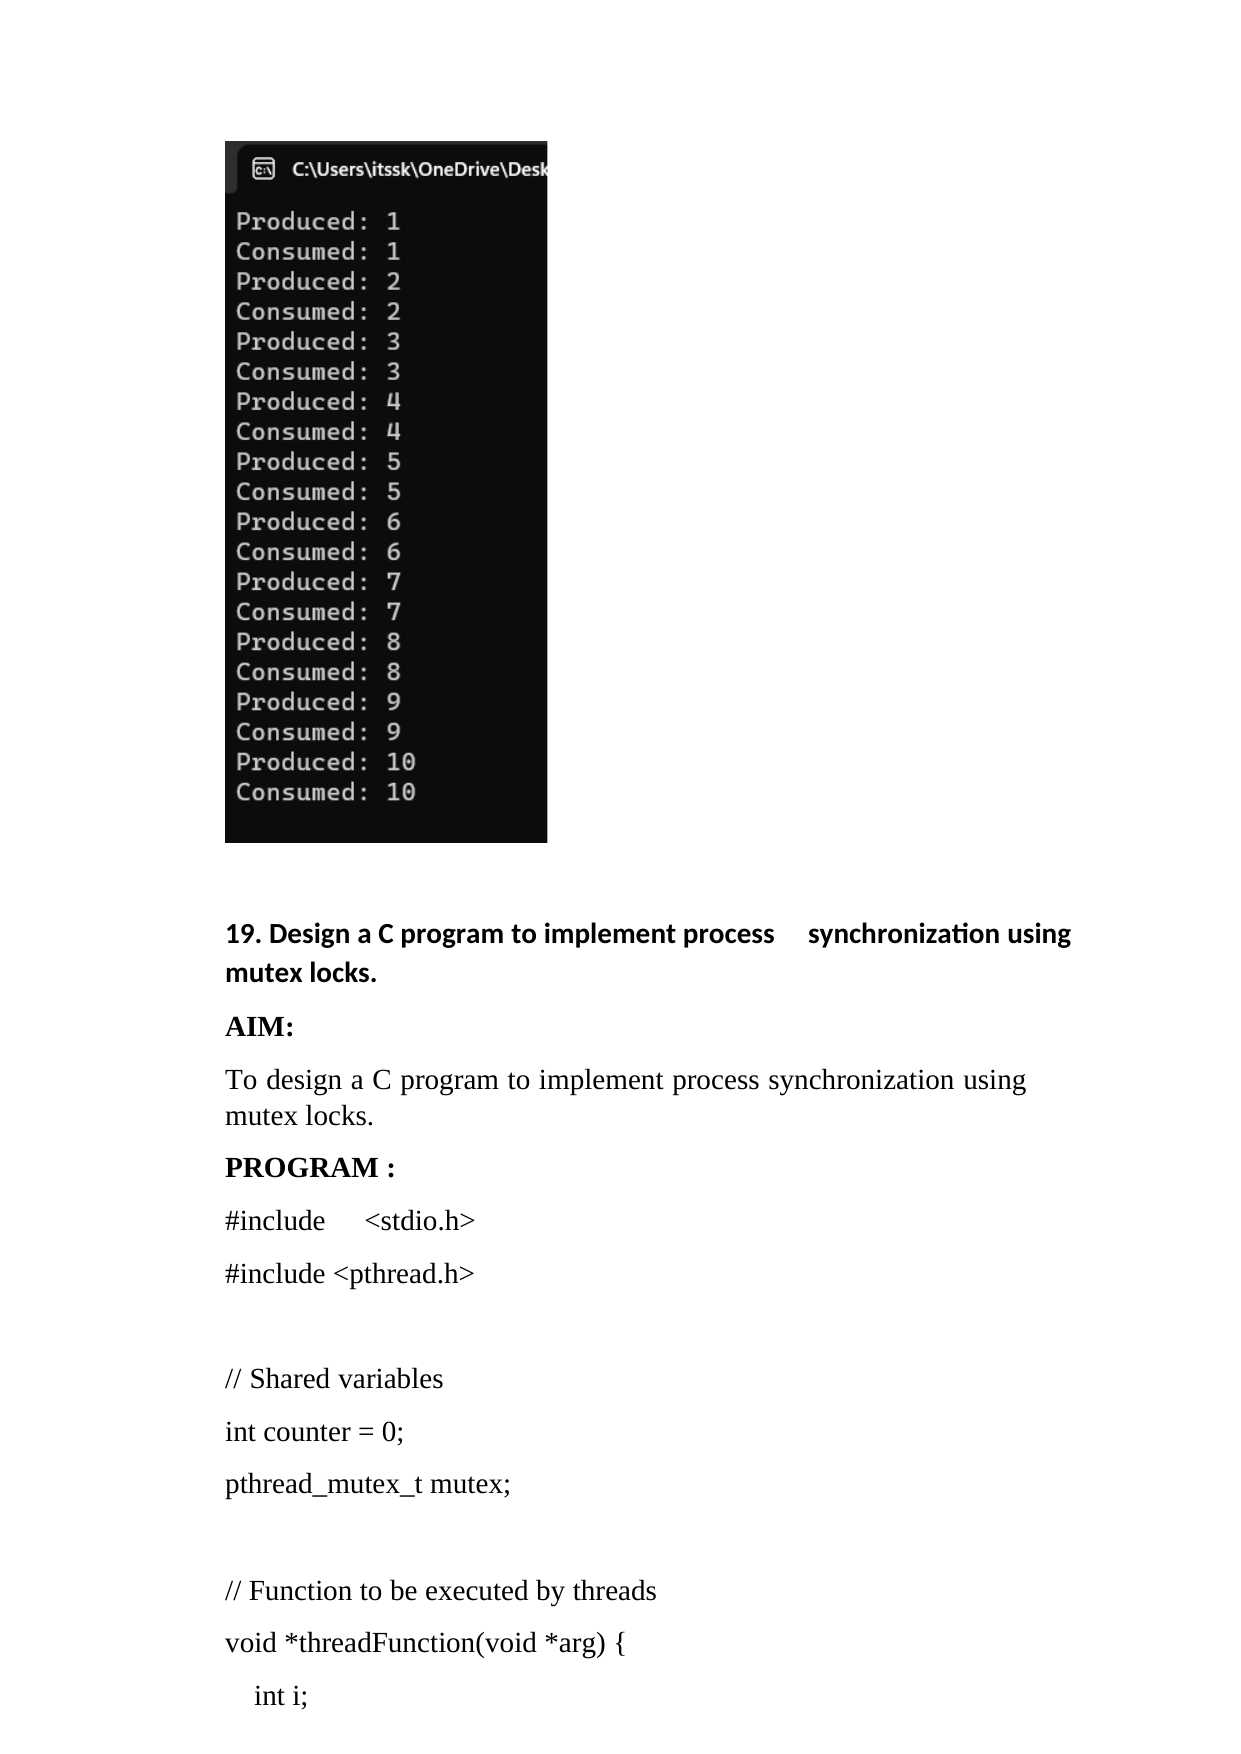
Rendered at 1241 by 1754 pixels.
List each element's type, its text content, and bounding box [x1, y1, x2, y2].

picture [225, 141, 548, 843]
text 19. Design a C program to implement process synchronization using mutex locks. [225, 916, 1071, 989]
text // Function to be executed by threads void *threadFunction(void *arg) { [225, 1573, 658, 1658]
text To design a C program to implement process synchronization using mutex locks. [225, 1062, 1027, 1131]
text #include <stdio.h> #include <pthread.h> [225, 1203, 476, 1289]
text pthread_mutex_t mutex; [225, 1467, 1176, 1500]
text int i; [254, 1678, 1176, 1711]
subtitle AIM: [225, 1009, 1176, 1043]
subtitle PROGRAM : [225, 1150, 1176, 1184]
text // Shared variables int counter = 0; [225, 1361, 444, 1448]
